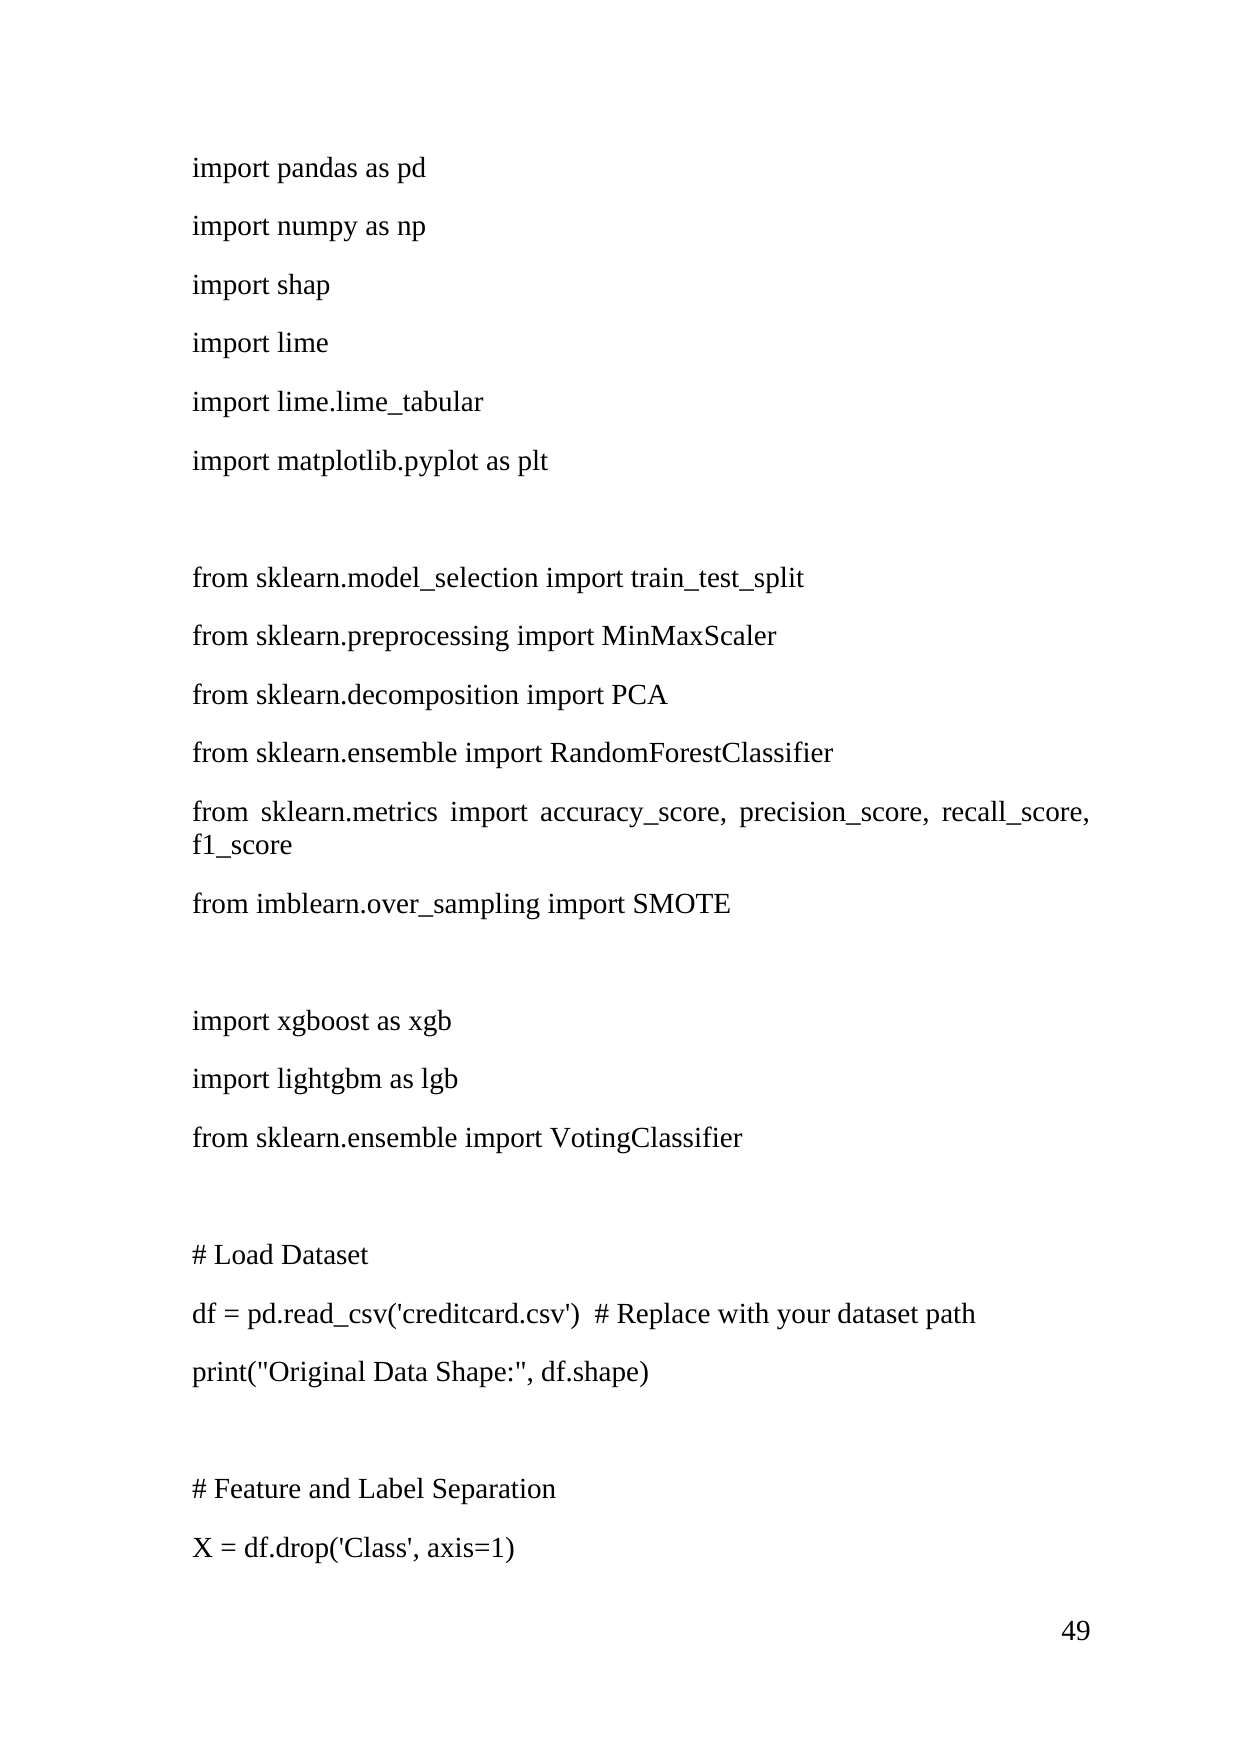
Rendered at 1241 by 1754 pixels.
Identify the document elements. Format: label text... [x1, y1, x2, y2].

text from sklearn.preprocessing import MinMaxScaler [192, 618, 1090, 652]
text print("Original Data Shape:", df.shape) [192, 1354, 1090, 1388]
text import pandas as pd [192, 150, 1090, 183]
text import xgboost as xgb [192, 1003, 1090, 1037]
text from sklearn.decomposition import PCA [192, 677, 1090, 710]
text from sklearn.ensemble import RandomForestClassifier [192, 735, 1090, 769]
text import lime.lime_tabular [192, 384, 1090, 418]
text df = pd.read_csv('creditcard.csv') # Replace with your dataset path [192, 1296, 1090, 1329]
text import matplotlib.pyplot as plt [192, 443, 1090, 476]
text X = df.drop('Class', axis=1) [192, 1530, 1090, 1563]
text import lime [192, 326, 1090, 359]
text # Feature and Label Separation [192, 1471, 1090, 1505]
text from imblearn.over_sampling import SMOTE [192, 886, 1090, 919]
text from sklearn.ensemble import VotingClassifier [192, 1120, 1090, 1154]
text import lightgbm as lgb [192, 1062, 1090, 1095]
text import numpy as np [192, 208, 1090, 242]
text from sklearn.metrics import accuracy_score, precision_score, recall_score, f1_score [192, 794, 1090, 861]
text # Load Dataset [192, 1237, 1090, 1271]
text import shap [192, 267, 1090, 301]
text from sklearn.model_selection import train_test_split [192, 560, 1090, 593]
